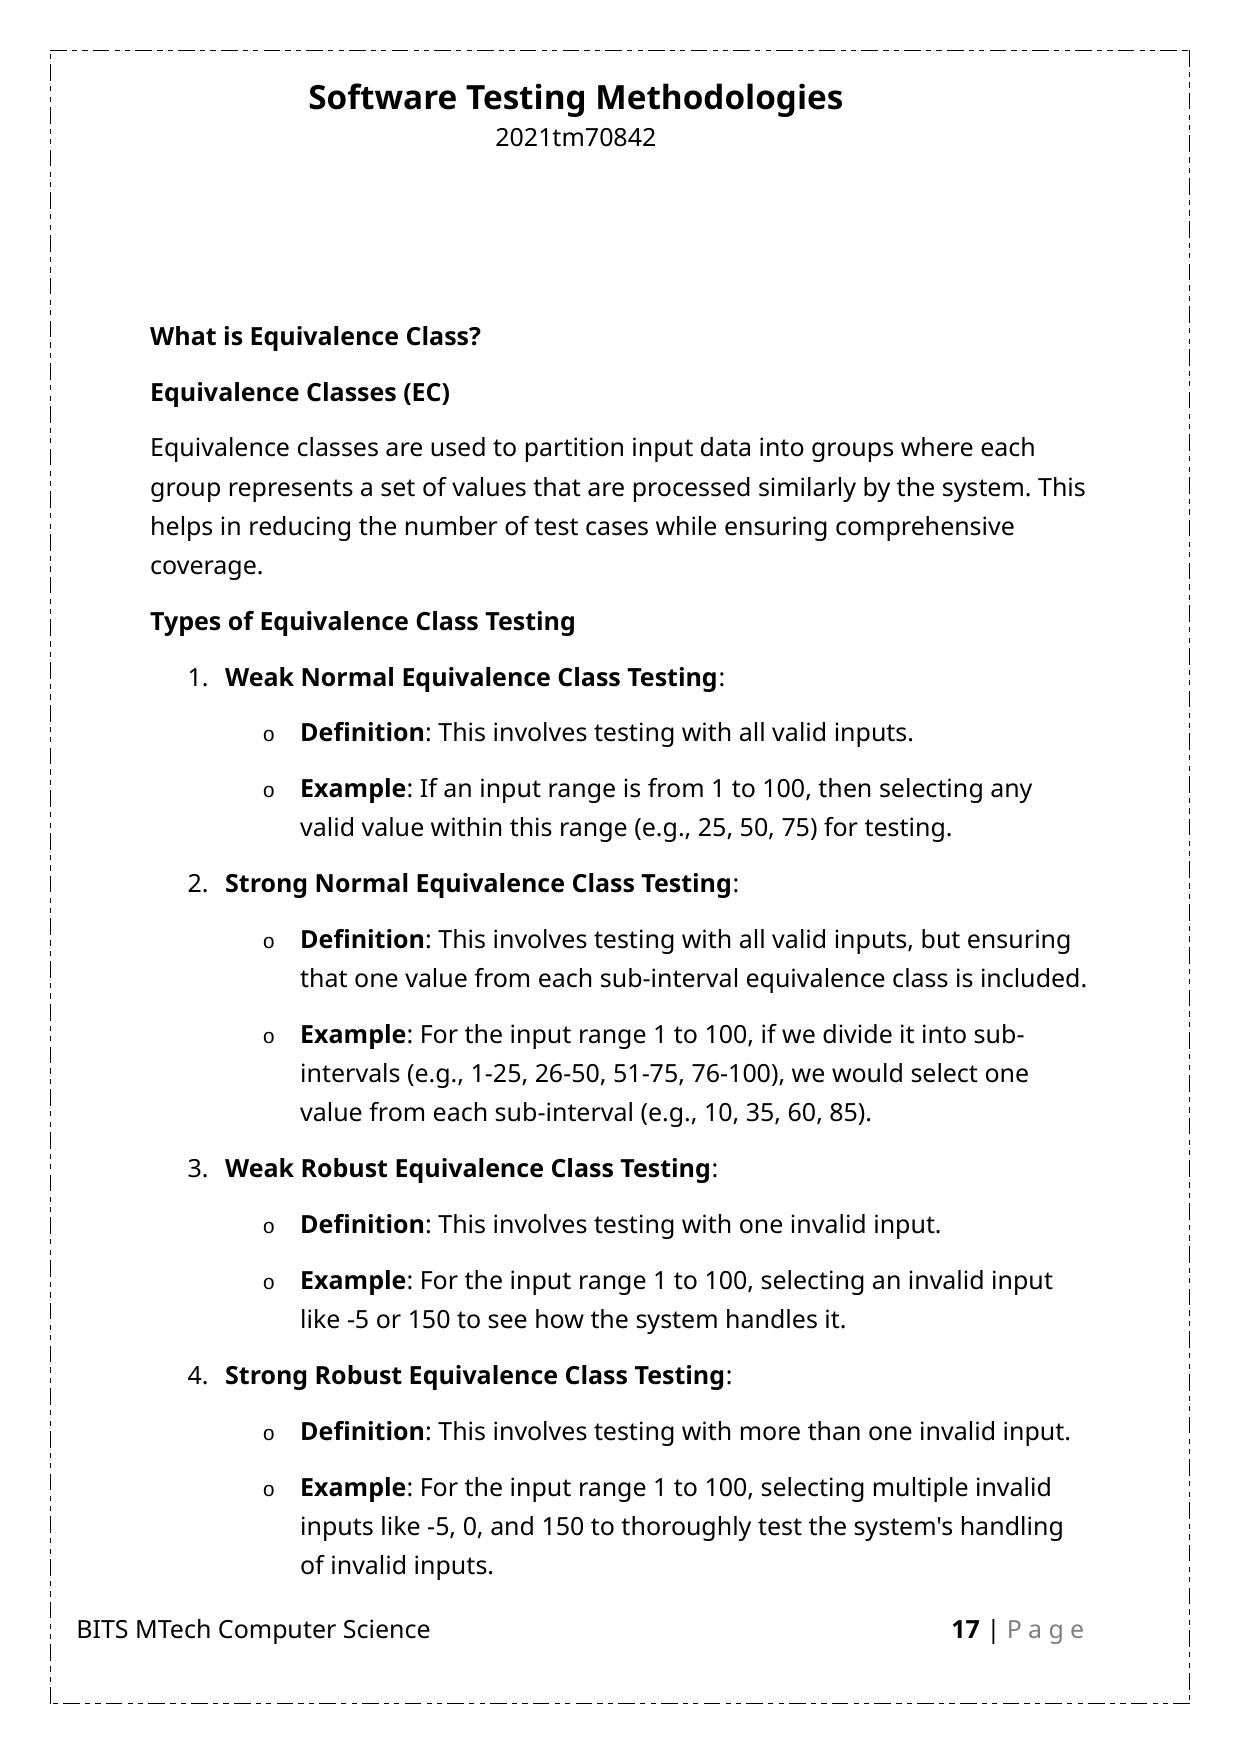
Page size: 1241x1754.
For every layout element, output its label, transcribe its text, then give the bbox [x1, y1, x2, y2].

list Weak Robust Equivalence Class Testing: [187, 1151, 1090, 1185]
list Definition: This involves testing with one invalid input. [262, 1207, 1090, 1241]
list Weak Normal Equivalence Class Testing: [187, 659, 1090, 693]
text Equivalence Classes (EC) [150, 374, 1090, 408]
list Example: If an input range is from 1 to 100, then selecting any valid value within this range (e.g., 25, 50, 75) for testing. [262, 771, 1090, 844]
list Definition: This involves testing with all valid inputs, but ensuring that one value from each sub-interval equivalence class is included. [262, 922, 1090, 995]
text Types of Equivalence Class Testing [150, 603, 1090, 637]
list Definition: This involves testing with more than one invalid input. [262, 1413, 1090, 1447]
list Example: For the input range 1 to 100, selecting an invalid input like -5 or 150 to see how the system handles it. [262, 1263, 1090, 1336]
list Definition: This involves testing with all valid inputs. [262, 715, 1090, 749]
text Equivalence classes are used to partition input data into groups where each group represents a set of values that are processed similarly by the system. This helps in reducing the number of test cases while ensuring comprehensive coverage. [150, 430, 1090, 582]
text What is Equivalence Class? [150, 318, 1090, 352]
list Example: For the input range 1 to 100, selecting multiple invalid inputs like -5, 0, and 150 to thoroughly test the system's handling of invalid inputs. [262, 1469, 1090, 1582]
list Strong Normal Equivalence Class Testing: [187, 866, 1090, 900]
list Strong Robust Equivalence Class Testing: [187, 1358, 1090, 1392]
list Example: For the input range 1 to 100, if we divide it into sub-intervals (e.g., 1-25, 26-50, 51-75, 76-100), we would select one value from each sub-interval (e.g., 10, 35, 60, 85). [262, 1017, 1090, 1129]
